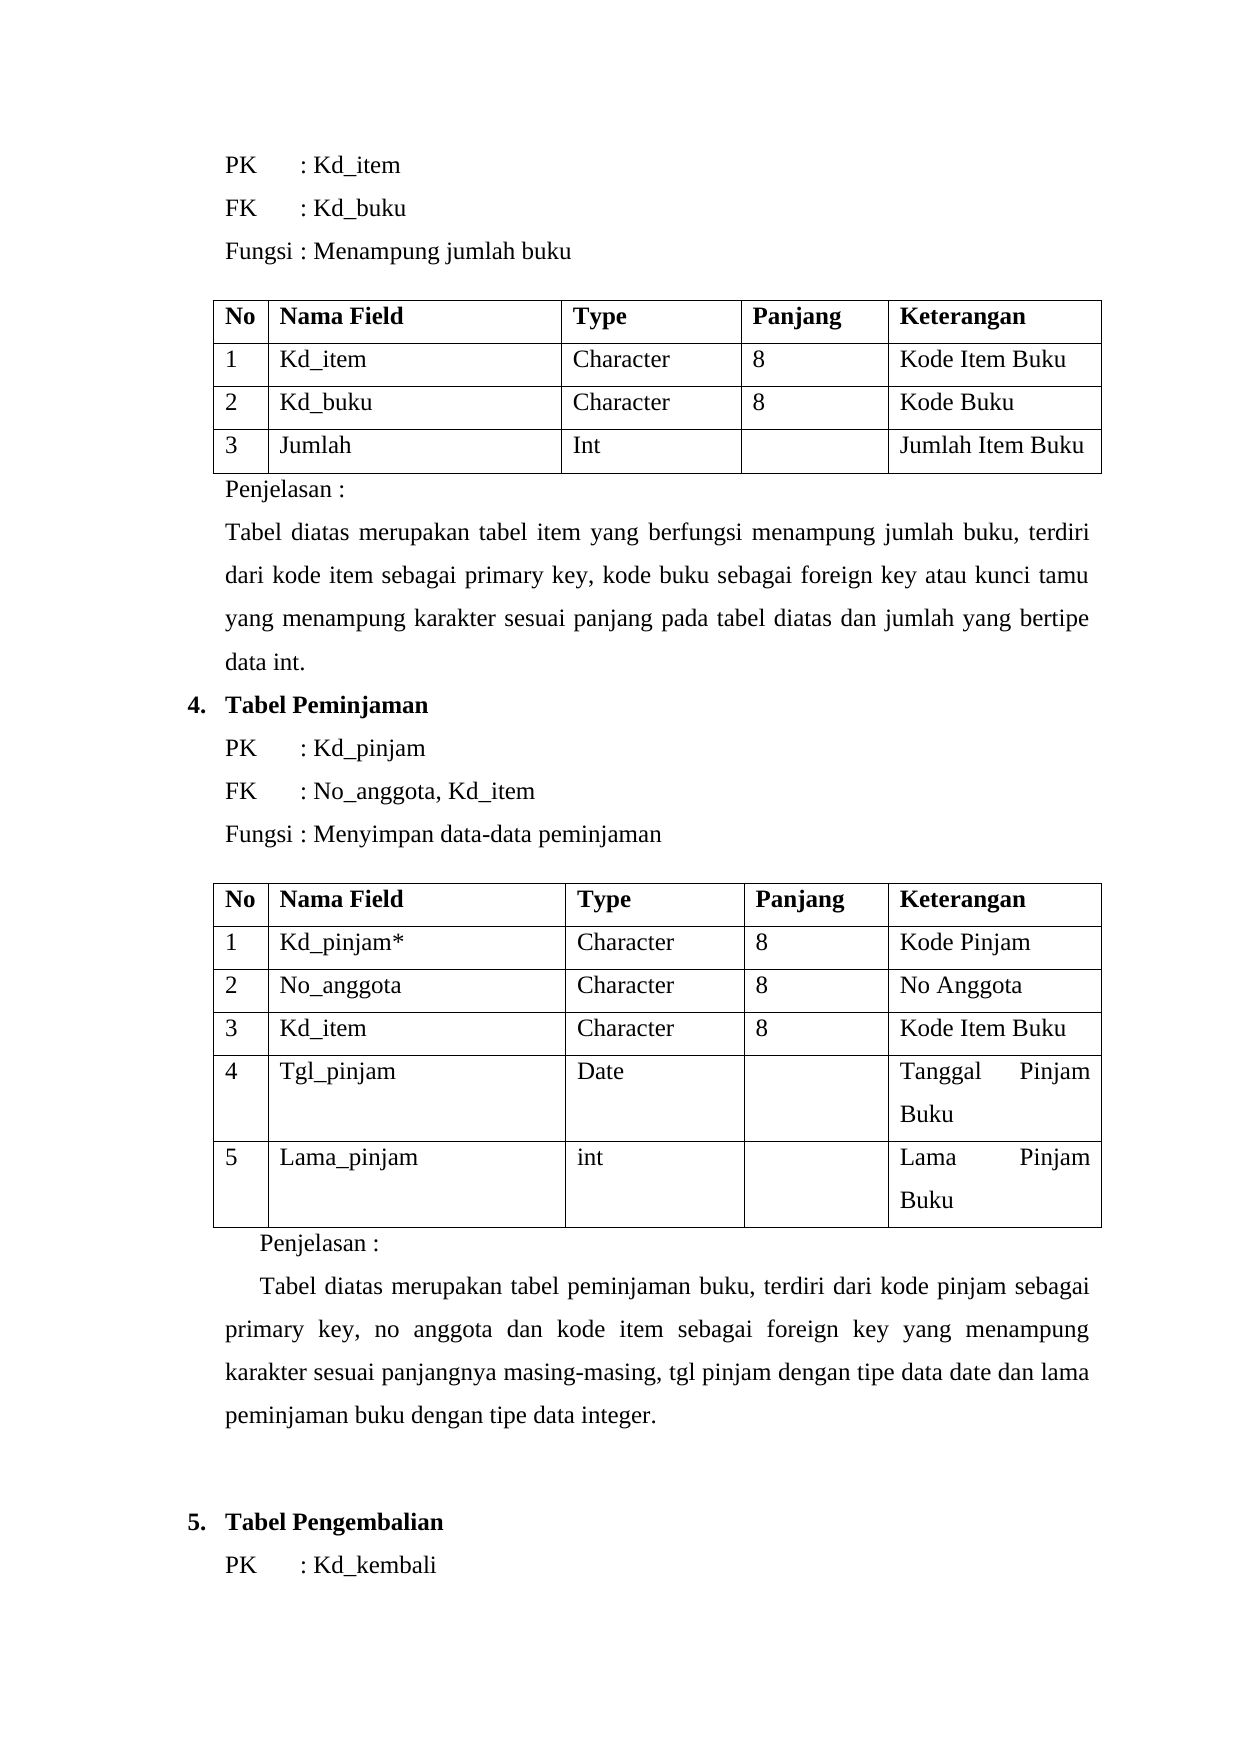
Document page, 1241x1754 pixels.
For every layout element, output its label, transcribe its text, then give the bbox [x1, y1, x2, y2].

list FK : No_anggota, Kd_item [225, 776, 1090, 805]
table_cell 8 [742, 387, 888, 429]
table_cell Tanggal Pinjam Buku [889, 1056, 1101, 1141]
text Tabel diatas merupakan tabel peminjaman buku, terdiri dari kode pinjam sebagai primary key, no anggota dan kode item sebagai foreign key yang menampung karakter sesuai panjangnya masing-masing, tgl pinjam dengan tipe data date dan lama peminjaman buku dengan tipe data integer. [225, 1271, 1090, 1429]
table_header No [214, 884, 268, 926]
table_cell Character [566, 1013, 744, 1055]
table_cell 8 [745, 927, 888, 969]
table_cell int [566, 1142, 744, 1227]
table_cell 1 [214, 344, 268, 386]
table_header Type [562, 301, 741, 343]
list PK : Kd_pinjam [225, 733, 1090, 762]
table_header Nama Field [269, 301, 561, 343]
table_header Type [566, 884, 744, 926]
list Penjelasan : [225, 474, 1090, 503]
table_cell Kode Item Buku [889, 344, 1101, 386]
list PK : Kd_kembali [225, 1551, 1090, 1579]
table_cell Jumlah Item Buku [889, 430, 1101, 473]
list Fungsi : Menampung jumlah buku [225, 236, 1090, 265]
table_cell Date [566, 1056, 744, 1141]
table_cell [742, 430, 888, 473]
table_cell Kd_item [269, 344, 561, 386]
table_cell No Anggota [889, 970, 1101, 1012]
table_cell No_anggota [269, 970, 565, 1012]
table_cell Kode Buku [889, 387, 1101, 429]
table_cell 3 [214, 430, 268, 473]
table_cell 8 [742, 344, 888, 386]
table_cell Kd_item [269, 1013, 565, 1055]
table_cell Tgl_pinjam [269, 1056, 565, 1141]
table_header Keterangan [889, 301, 1101, 343]
table_header Panjang [745, 884, 888, 926]
table_cell 8 [745, 1013, 888, 1055]
table_cell 3 [214, 1013, 268, 1055]
table_cell 1 [214, 927, 268, 969]
table_cell 8 [745, 970, 888, 1012]
table_cell 2 [214, 970, 268, 1012]
table_cell Kode Item Buku [889, 1013, 1101, 1055]
table_cell Character [562, 387, 741, 429]
table_cell Kd_pinjam* [269, 927, 565, 969]
text Penjelasan : [150, 1228, 1090, 1257]
list Tabel Pengembalian [187, 1507, 1090, 1536]
table_header Panjang [742, 301, 888, 343]
table_cell Character [566, 927, 744, 969]
list Tabel Peminjaman [187, 690, 1090, 718]
table_cell Lama_pinjam [269, 1142, 565, 1227]
table_cell 5 [214, 1142, 268, 1227]
table_cell 4 [214, 1056, 268, 1141]
table_cell Lama Pinjam Buku [889, 1142, 1101, 1227]
table_header Nama Field [269, 884, 565, 926]
table_header No [214, 301, 268, 343]
table_cell Kode Pinjam [889, 927, 1101, 969]
table_cell Character [562, 344, 741, 386]
table_cell Character [566, 970, 744, 1012]
table_cell [745, 1142, 888, 1227]
table_cell [745, 1056, 888, 1141]
list Tabel diatas merupakan tabel item yang berfungsi menampung jumlah buku, terdiri dari kode item sebagai primary key, kode buku sebagai foreign key atau kunci tamu yang menampung karakter sesuai panjang pada tabel diatas dan jumlah yang bertipe data int. [225, 517, 1090, 675]
table_header Keterangan [889, 884, 1101, 926]
table_cell Jumlah [269, 430, 561, 473]
list PK : Kd_item [225, 150, 1090, 179]
table_cell Kd_buku [269, 387, 561, 429]
table_cell 2 [214, 387, 268, 429]
list FK : Kd_buku [225, 193, 1090, 222]
list Fungsi : Menyimpan data-data peminjaman [225, 819, 1090, 848]
table_cell Int [562, 430, 741, 473]
